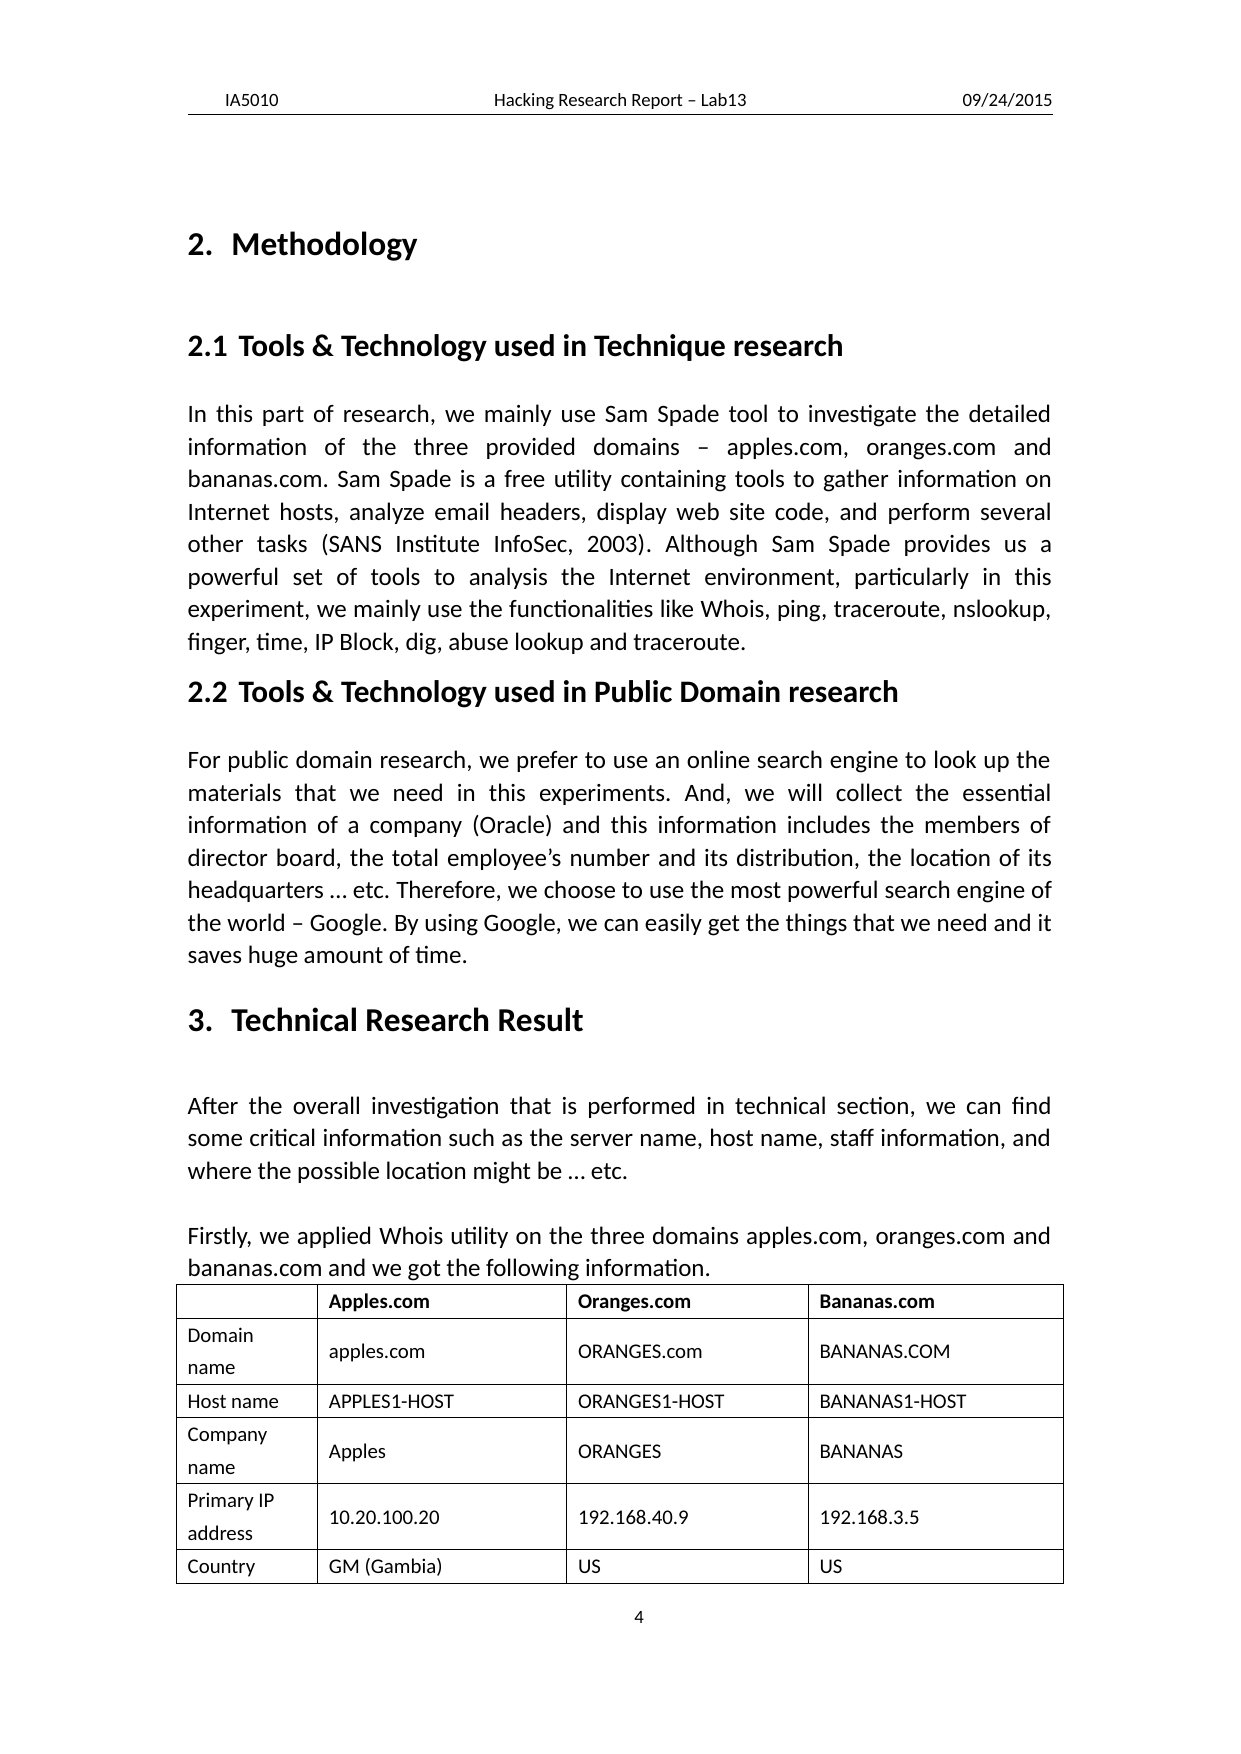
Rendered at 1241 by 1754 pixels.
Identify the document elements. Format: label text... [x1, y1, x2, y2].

text In this part of research, we mainly use Sam Spade tool to investigate the detailed information of the three provided domains – apples.com, oranges.com and bananas.com. Sam Spade is a free utility containing tools to gather information on Internet hosts, analyze email headers, display web site code, and perform several other tasks. Although Sam Spade provides us a powerful set of tools to analysis the Internet environment, particularly in this experiment, we mainly use the functionalities like Whois, ping, traceroute, nslookup, finger, time, IP Block, dig, abuse lookup and traceroute. [187, 397, 1053, 657]
subtitle Methodology [187, 211, 1053, 276]
table_cell Host name [177, 1385, 317, 1417]
table_cell Primary IP address [177, 1484, 317, 1549]
table_cell apples.com [318, 1319, 566, 1383]
table_header Bananas.com [809, 1285, 1063, 1317]
table_cell ORANGES.com [567, 1319, 808, 1383]
table_cell 192.168.3.5 [809, 1484, 1063, 1549]
table_header [177, 1285, 317, 1317]
subtitle Tools & Technology used in Technique research [187, 312, 1053, 377]
text For public domain research, we prefer to use an online search engine to look up the materials that we need in this experiments. And, we will collect the essential information of a company (Oracle) and this information includes the members of director board, the total employee’s number and its distribution, the location of its headquarters … etc. Therefore, we choose to use the most powerful search engine of the world – Google. By using Google, we can easily get the things that we need and it saves huge amount of time. [187, 743, 1053, 971]
table_cell ORANGES1-HOST [567, 1385, 808, 1417]
table_cell US [567, 1550, 808, 1583]
table_cell Country [177, 1550, 317, 1583]
table_cell Domain name [177, 1319, 317, 1383]
table_header Apples.com [318, 1285, 566, 1317]
subtitle Technical Research Result [187, 987, 1053, 1052]
table_cell BANANAS.COM [809, 1319, 1063, 1383]
table_cell BANANAS [809, 1418, 1063, 1483]
table_header Oranges.com [567, 1285, 808, 1317]
table_cell 10.20.100.20 [318, 1484, 566, 1549]
subtitle Tools & Technology used in Public Domain research [187, 658, 1053, 723]
table_cell GM (Gambia) [318, 1550, 566, 1583]
table_cell APPLES1-HOST [318, 1385, 566, 1417]
table_cell Company name [177, 1418, 317, 1483]
table_cell US [809, 1550, 1063, 1583]
text After the overall investigation that is performed in technical section, we can find some critical information such as the server name, host name, staff information, and where the possible location might be … etc. [187, 1089, 1053, 1186]
text Firstly, we applied Whois utility on the three domains apples.com, oranges.com and bananas.com and we got the following information. [187, 1219, 1053, 1284]
table_cell Apples [318, 1418, 566, 1483]
table_cell ORANGES [567, 1418, 808, 1483]
table_cell 192.168.40.9 [567, 1484, 808, 1549]
table_cell BANANAS1-HOST [809, 1385, 1063, 1417]
